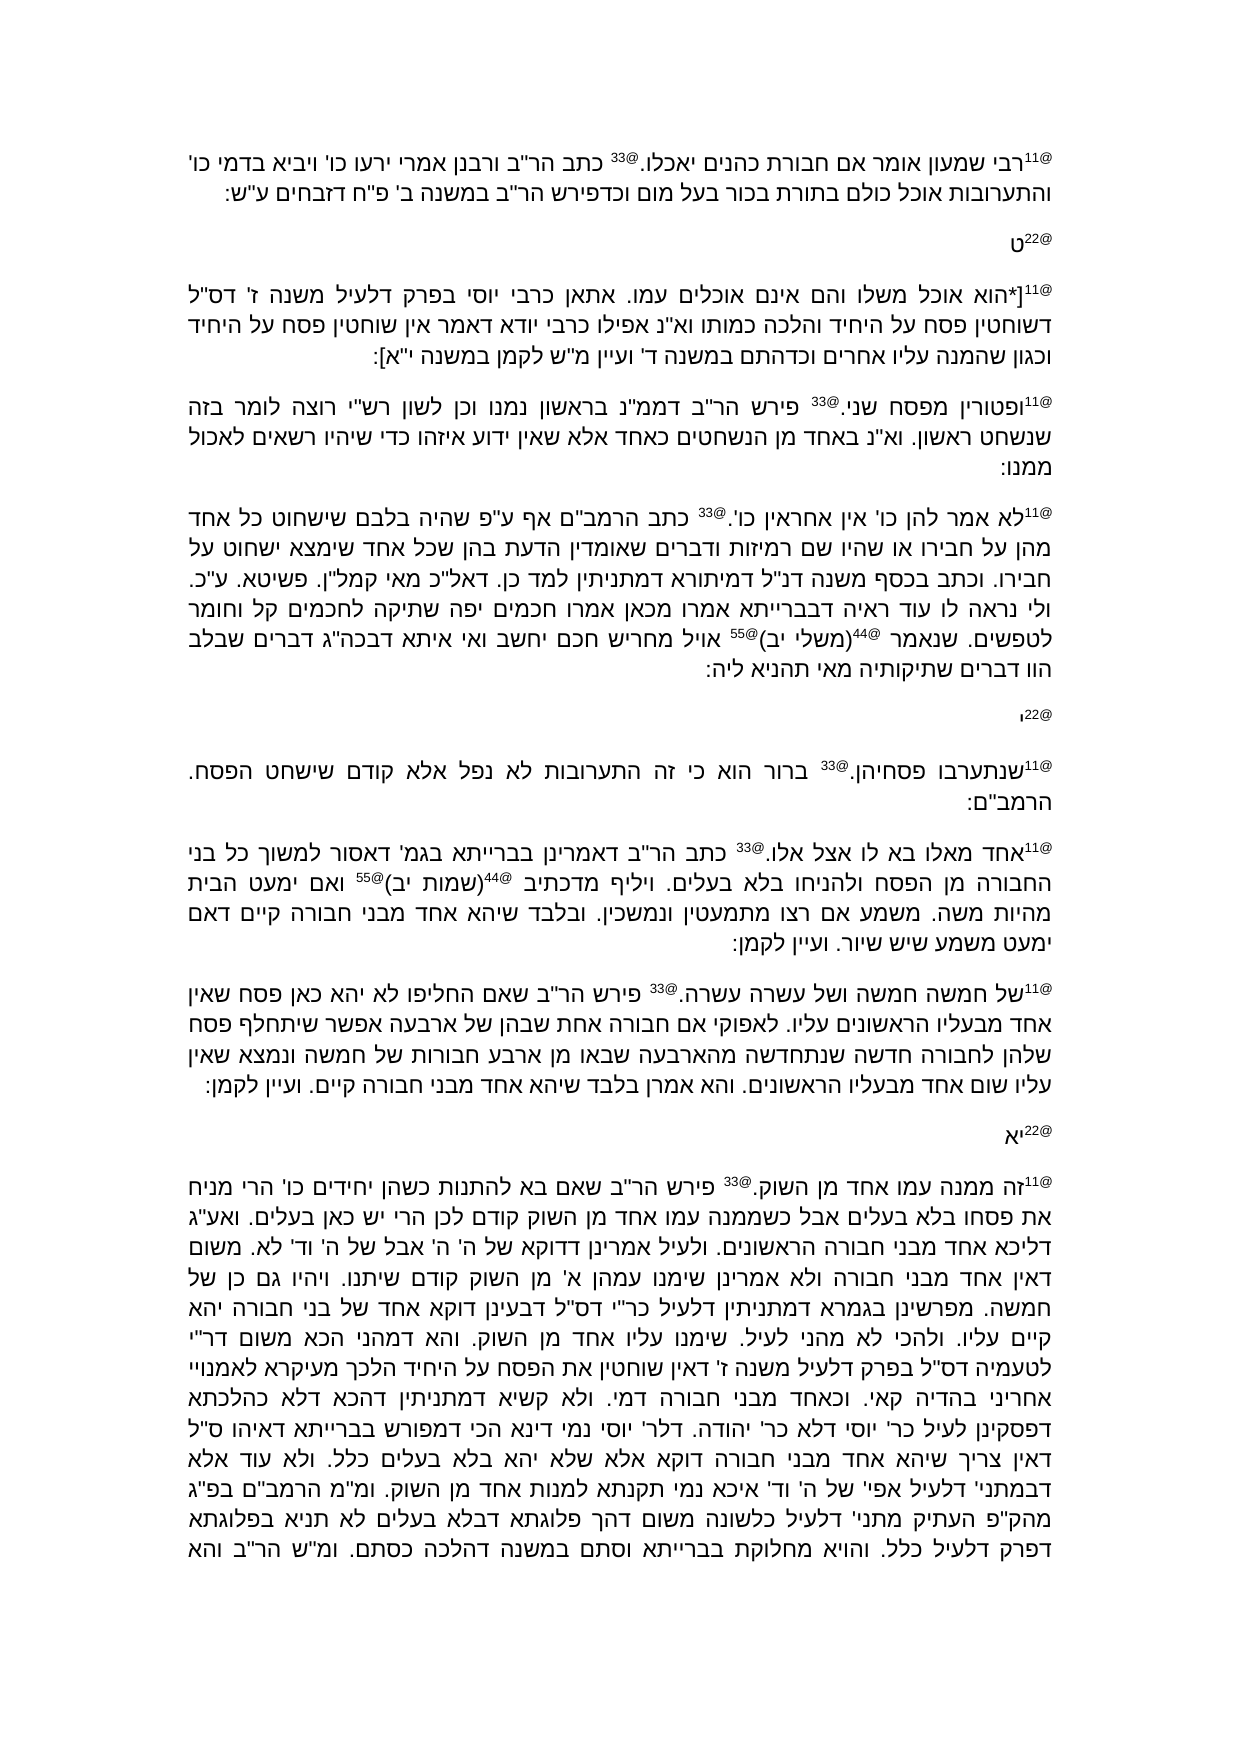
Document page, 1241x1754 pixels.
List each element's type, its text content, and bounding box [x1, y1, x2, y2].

text @22יא [187, 1123, 1053, 1149]
text @11רבי שמעון אומר אם חבורת כהנים יאכלו.@33 כתב הר"ב ורבנן אמרי ירעו כו' ויביא בדמי כו' והתערובות אוכל כולם בתורת בכור בעל מום וכדפירש הר"ב במשנה ב' פ"ח דזבחים ע"ש: [187, 150, 1053, 207]
text @11שנתערבו פסחיהן.@33 ברור הוא כי זה התערובות לא נפל אלא קודם שישחט הפסח. הרמב"ם: [187, 758, 1053, 815]
text @11לא אמר להן כו' אין אחראין כו'.@33 כתב הרמב"ם אף ע"פ שהיה בלבם שישחוט כל אחד מהן על חבירו או שהיו שם רמיזות ודברים שאומדין הדעת בהן שכל אחד שימצא ישחוט על חבירו. וכתב בכסף משנה דנ"ל דמיתורא דמתניתין למד כן. דאל"כ מאי קמל"ן. פשיטא. ע"כ. ולי נראה לו עוד ראיה דבברייתא אמרו מכאן אמרו חכמים יפה שתיקה לחכמים קל וחומר לטפשים. שנאמר @44(משלי יב)@55 אויל מחריש חכם יחשב ואי איתא דבכה"ג דברים שבלב הוו דברים שתיקותיה מאי תהניא ליה: [187, 505, 1053, 683]
text @22ט [187, 231, 1053, 258]
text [187, 1174, 1053, 1563]
text @11ופטורין מפסח שני.@33 פירש הר"ב דממ"נ בראשון נמנו וכן לשון רש"י רוצה לומר בזה שנשחט ראשון. וא"נ באחד מן הנשחטים כאחד אלא שאין ידוע איזהו כדי שיהיו רשאים לאכול ממנו: [187, 394, 1053, 481]
text @22י [187, 707, 1053, 734]
text @11אחד מאלו בא לו אצל אלו.@33 כתב הר"ב דאמרינן בברייתא בגמ' דאסור למשוך כל בני החבורה מן הפסח ולהניחו בלא בעלים. ויליף מדכתיב @44(שמות יב)@55 ואם ימעט הבית מהיות משה. משמע אם רצו מתמעטין ונמשכין. ובלבד שיהא אחד מבני חבורה קיים דאם ימעט משמע שיש שיור. ועיין לקמן: [187, 839, 1053, 957]
text @11של חמשה חמשה ושל עשרה עשרה.@33 פירש הר"ב שאם החליפו לא יהא כאן פסח שאין אחד מבעליו הראשונים עליו. לאפוקי אם חבורה אחת שבהן של ארבעה אפשר שיתחלף פסח שלהן לחבורה חדשה שנתחדשה מהארבעה שבאו מן ארבע חבורות של חמשה ונמצא שאין עליו שום אחד מבעליו הראשונים. והא אמרן בלבד שיהא אחד מבני חבורה קיים. ועיין לקמן: [187, 981, 1053, 1098]
text @11[*הוא אוכל משלו והם אינם אוכלים עמו. אתאן כרבי יוסי בפרק דלעיל משנה ז' דס"ל דשוחטין פסח על היחיד והלכה כמותו וא"נ אפילו כרבי יודא דאמר אין שוחטין פסח על היחיד וכגון שהמנה עליו אחרים וכדהתם במשנה ד' ועיין מ"ש לקמן במשנה י"א]: [187, 282, 1053, 369]
